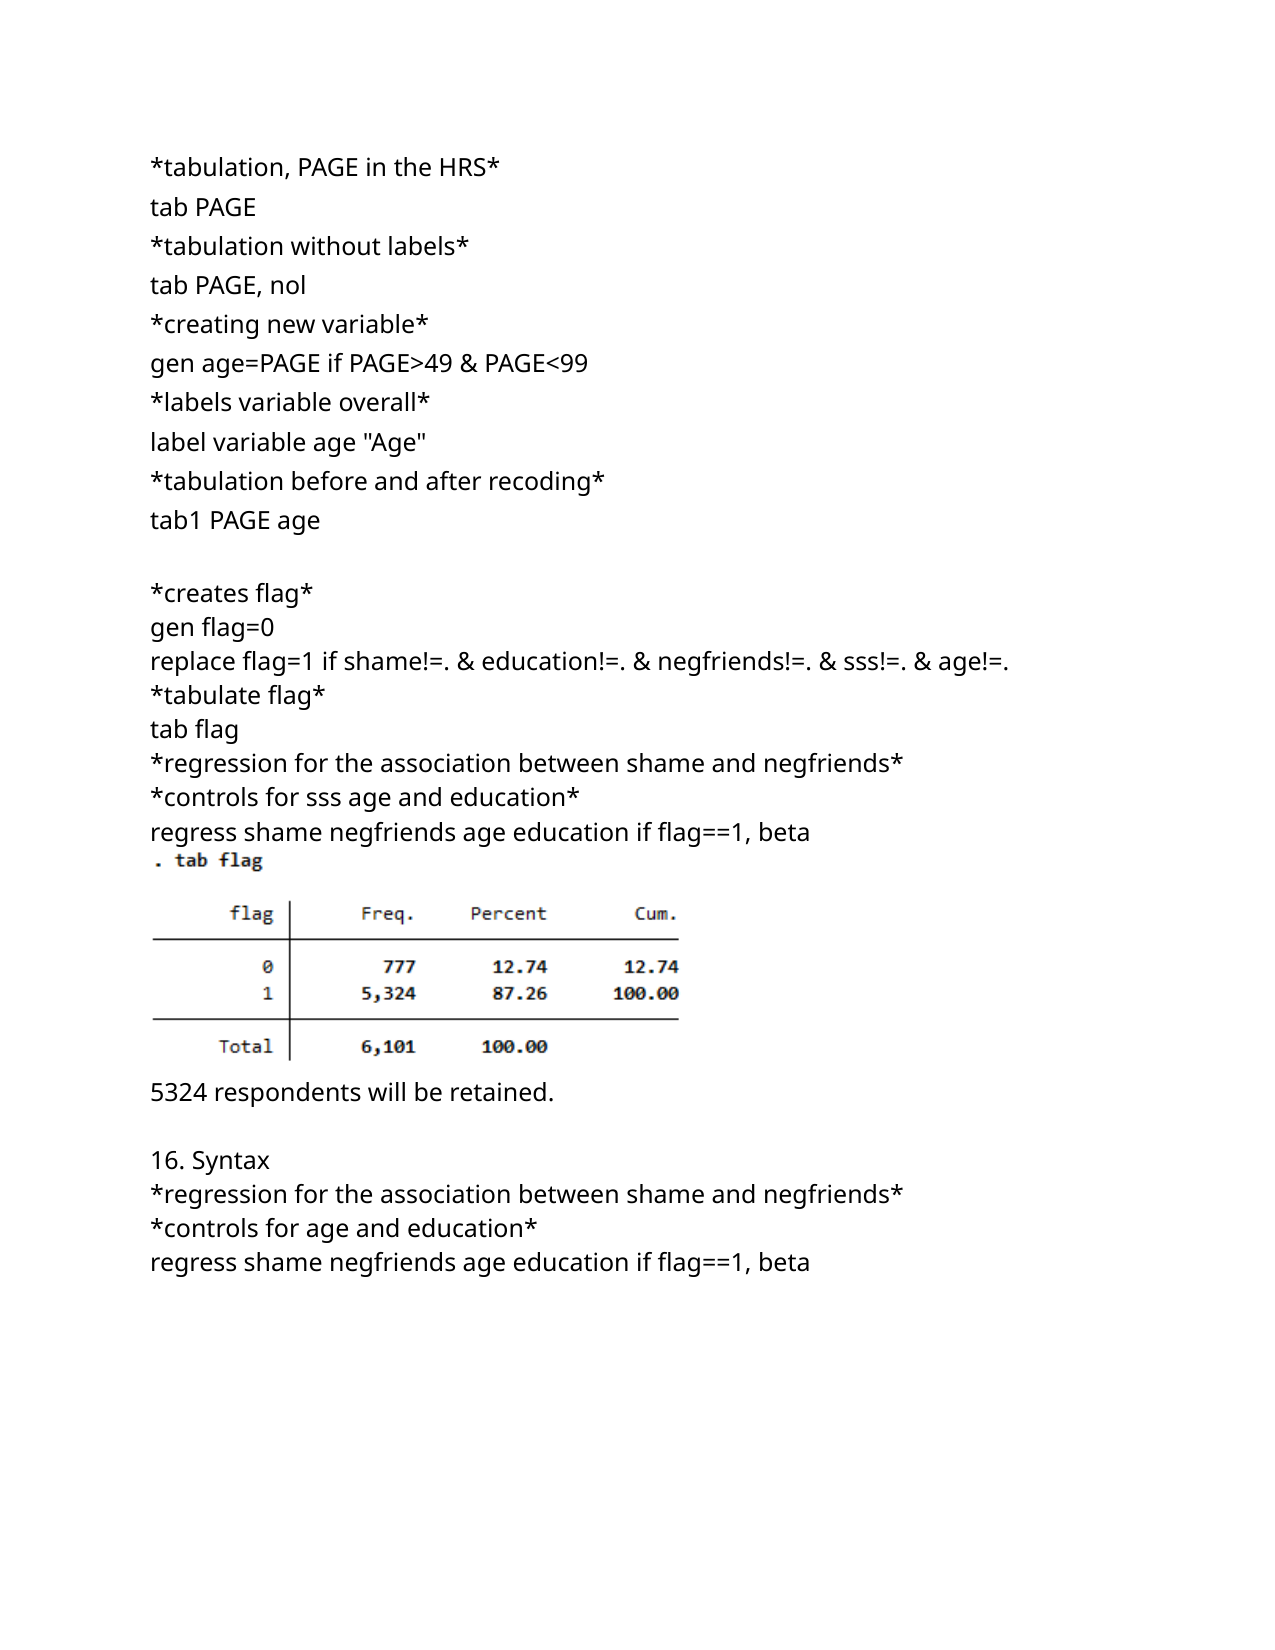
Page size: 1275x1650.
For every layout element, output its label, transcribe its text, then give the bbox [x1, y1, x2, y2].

text 16. Syntax [150, 1143, 1125, 1177]
text *tabulation, PAGE in the HRS* [150, 150, 1125, 184]
text regress shame negfriends age education if flag==1, beta [150, 1245, 1125, 1279]
text label variable age "Age" [150, 424, 1125, 458]
text gen age=PAGE if PAGE>49 & PAGE<99 [150, 346, 1125, 380]
text replace flag=1 if shame!=. & education!=. & negfriends!=. & sss!=. & age!=. [150, 644, 1125, 678]
text 5324 respondents will be retained. [150, 1075, 1125, 1109]
text gen flag=0 [150, 610, 1125, 644]
picture [150, 848, 715, 1075]
text *regression for the association between shame and negfriends* [150, 746, 1125, 780]
text tab PAGE, nol [150, 267, 1125, 302]
text regress shame negfriends age education if flag==1, beta [150, 814, 1125, 848]
text *controls for age and education* [150, 1211, 1125, 1245]
text tab1 PAGE age [150, 502, 1125, 537]
text tab PAGE [150, 189, 1125, 223]
text *tabulation without labels* [150, 228, 1125, 262]
text tab flag [150, 712, 1125, 746]
text *creating new variable* [150, 307, 1125, 341]
text *controls for sss age and education* [150, 780, 1125, 814]
text *creates flag* [150, 576, 1125, 610]
text *labels variable overall* [150, 385, 1125, 419]
text *regression for the association between shame and negfriends* [150, 1177, 1125, 1211]
text *tabulation before and after recoding* [150, 463, 1125, 497]
text *tabulate flag* [150, 678, 1125, 712]
